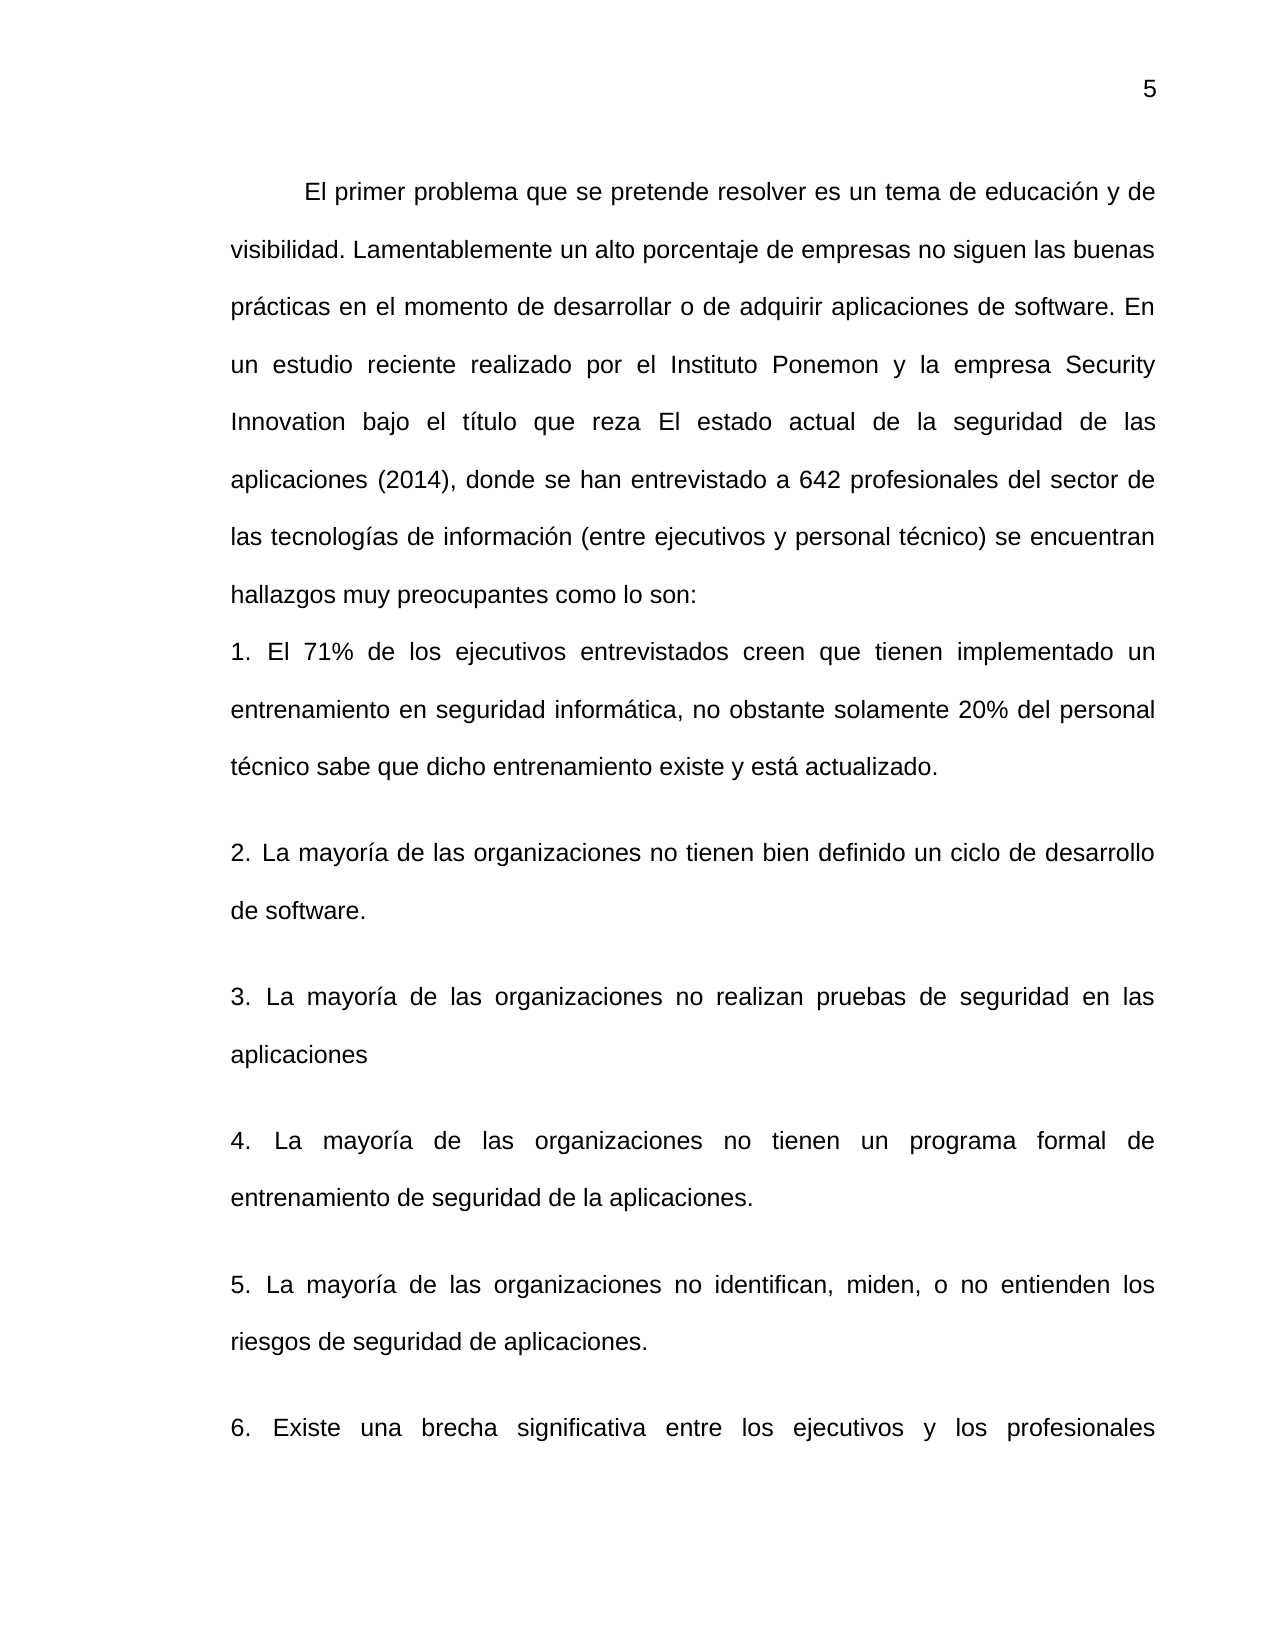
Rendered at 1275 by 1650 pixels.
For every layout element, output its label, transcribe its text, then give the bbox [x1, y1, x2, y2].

list La mayoría de las organizaciones no tienen un programa formal de entrenamiento de seguridad de la aplicaciones. [230, 1126, 1157, 1212]
list La mayoría de las organizaciones no identifican, miden, o no entienden los riesgos de seguridad de aplicaciones. [230, 1270, 1157, 1356]
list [230, 1413, 1157, 1442]
list La mayoría de las organizaciones no tienen bien definido un ciclo de desarrollo de software. [230, 838, 1157, 925]
text El primer problema que se pretende resolver es un tema de educación y de visibilidad. Lamentablemente un alto porcentaje de empresas no siguen las buenas prácticas en el momento de desarrollar o de adquirir aplicaciones de software. En un estudio reciente realizado por el Instituto Ponemon y la empresa Security Innovation bajo el título que reza El estado actual de la seguridad de las aplicaciones (2014), donde se han entrevistado a 642 profesionales del sector de las tecnologías de información (entre ejecutivos y personal técnico) se encuentran hallazgos muy preocupantes como lo son: [230, 177, 1157, 608]
list La mayoría de las organizaciones no realizan pruebas de seguridad en las aplicaciones [230, 982, 1157, 1068]
list El 71% de los ejecutivos entrevistados creen que tienen implementado un entrenamiento en seguridad informática, no obstante solamente 20% del personal técnico sabe que dicho entrenamiento existe y está actualizado. [230, 637, 1157, 781]
